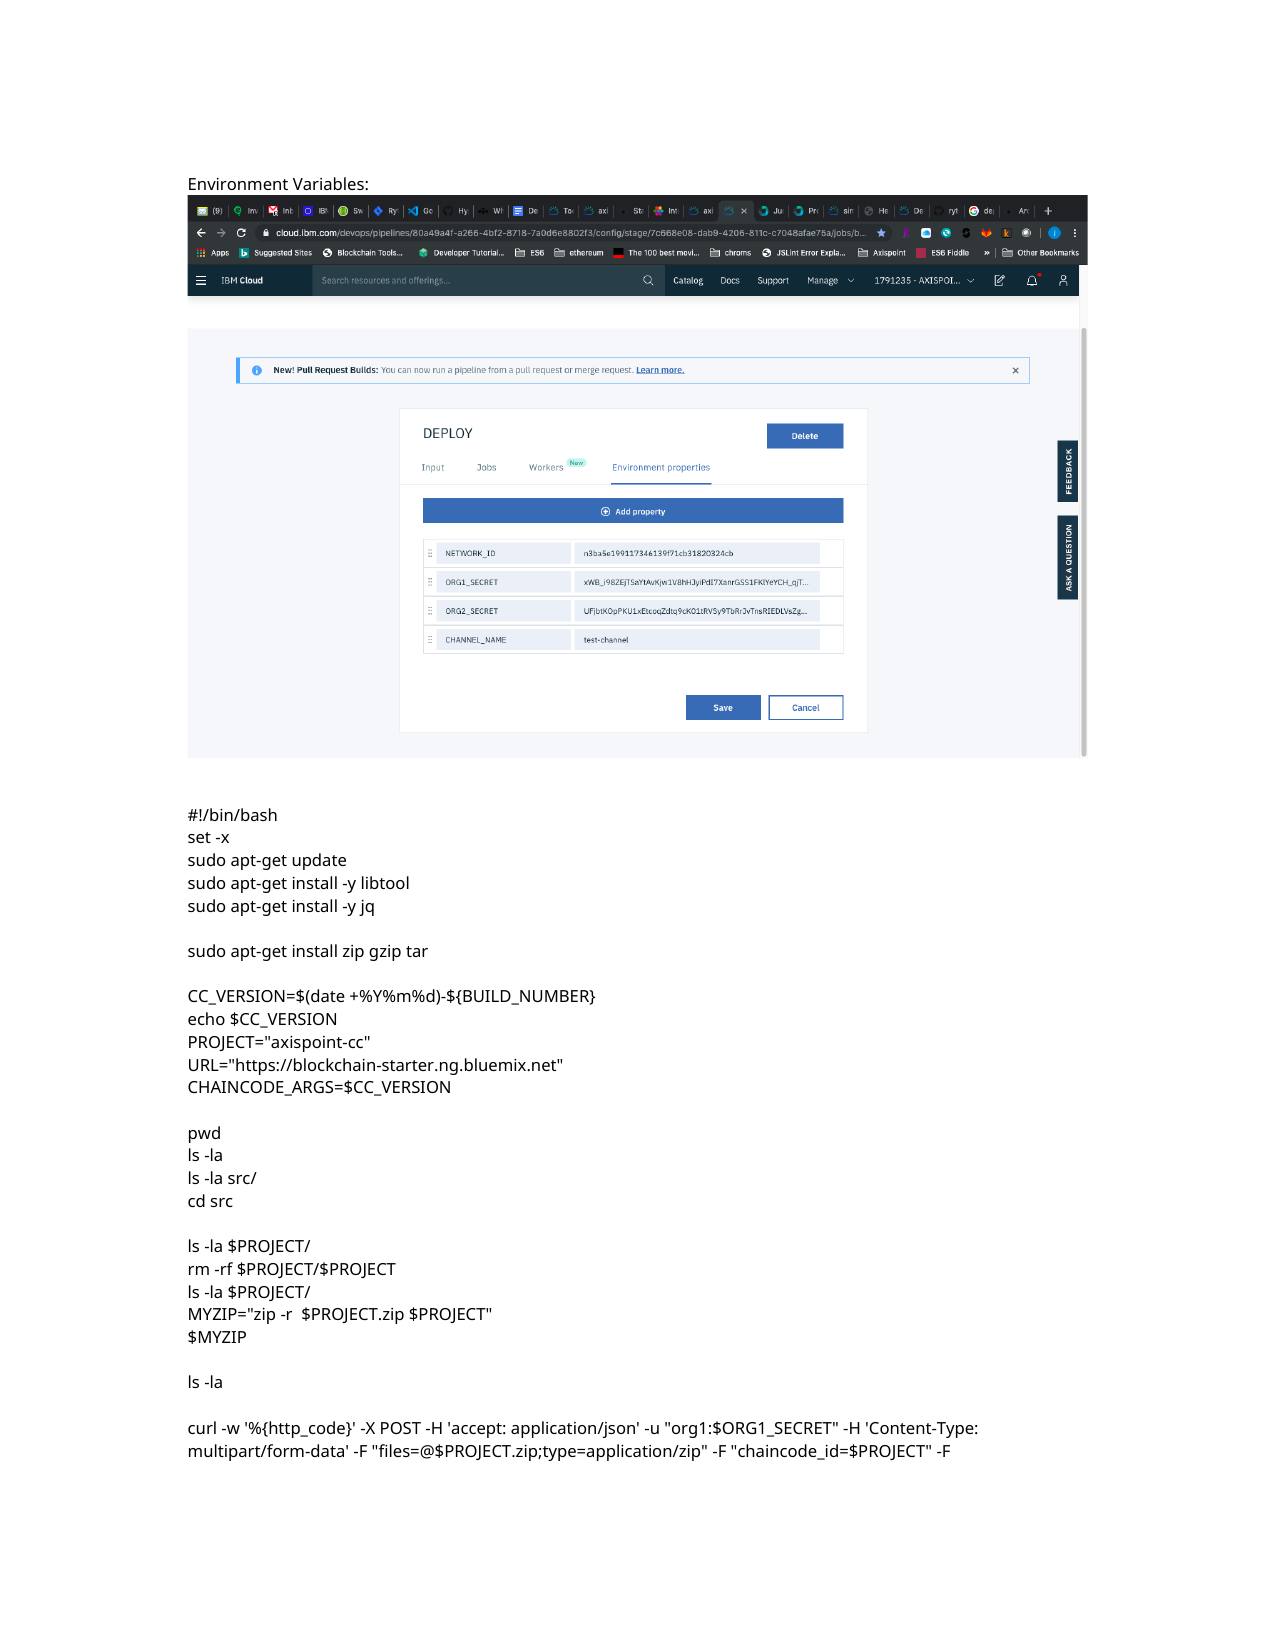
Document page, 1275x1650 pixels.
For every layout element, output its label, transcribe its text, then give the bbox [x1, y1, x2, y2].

picture [187, 195, 1088, 758]
text CC_VERSION=$(date +%Y%m%d)-${BUILD_NUMBER} [187, 985, 1087, 1008]
text sudo apt-get update [187, 849, 1087, 871]
text #!/bin/bash [187, 803, 1087, 826]
text pwd [187, 1121, 1087, 1144]
text ls -la [187, 1144, 1087, 1167]
text ls -la src/ [187, 1167, 1087, 1189]
text URL="https://blockchain-starter.ng.bluemix.net" [187, 1053, 1087, 1076]
text ls -la [187, 1371, 1087, 1394]
text ls -la $PROJECT/ [187, 1235, 1087, 1257]
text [187, 1416, 1087, 1462]
text sudo apt-get install -y jq [187, 894, 1087, 917]
text CHAINCODE_ARGS=$CC_VERSION [187, 1076, 1087, 1098]
text $MYZIP [187, 1326, 1087, 1348]
text sudo apt-get install -y libtool [187, 871, 1087, 894]
text sudo apt-get install zip gzip tar [187, 939, 1087, 962]
text rm -rf $PROJECT/$PROJECT [187, 1257, 1087, 1280]
text echo $CC_VERSION [187, 1008, 1087, 1030]
text MYZIP="zip -r $PROJECT.zip $PROJECT" [187, 1303, 1087, 1326]
text cd src [187, 1189, 1087, 1212]
text ls -la $PROJECT/ [187, 1280, 1087, 1303]
text Environment Variables: [187, 173, 1087, 195]
text PROJECT="axispoint-cc" [187, 1030, 1087, 1053]
text set -x [187, 826, 1087, 849]
